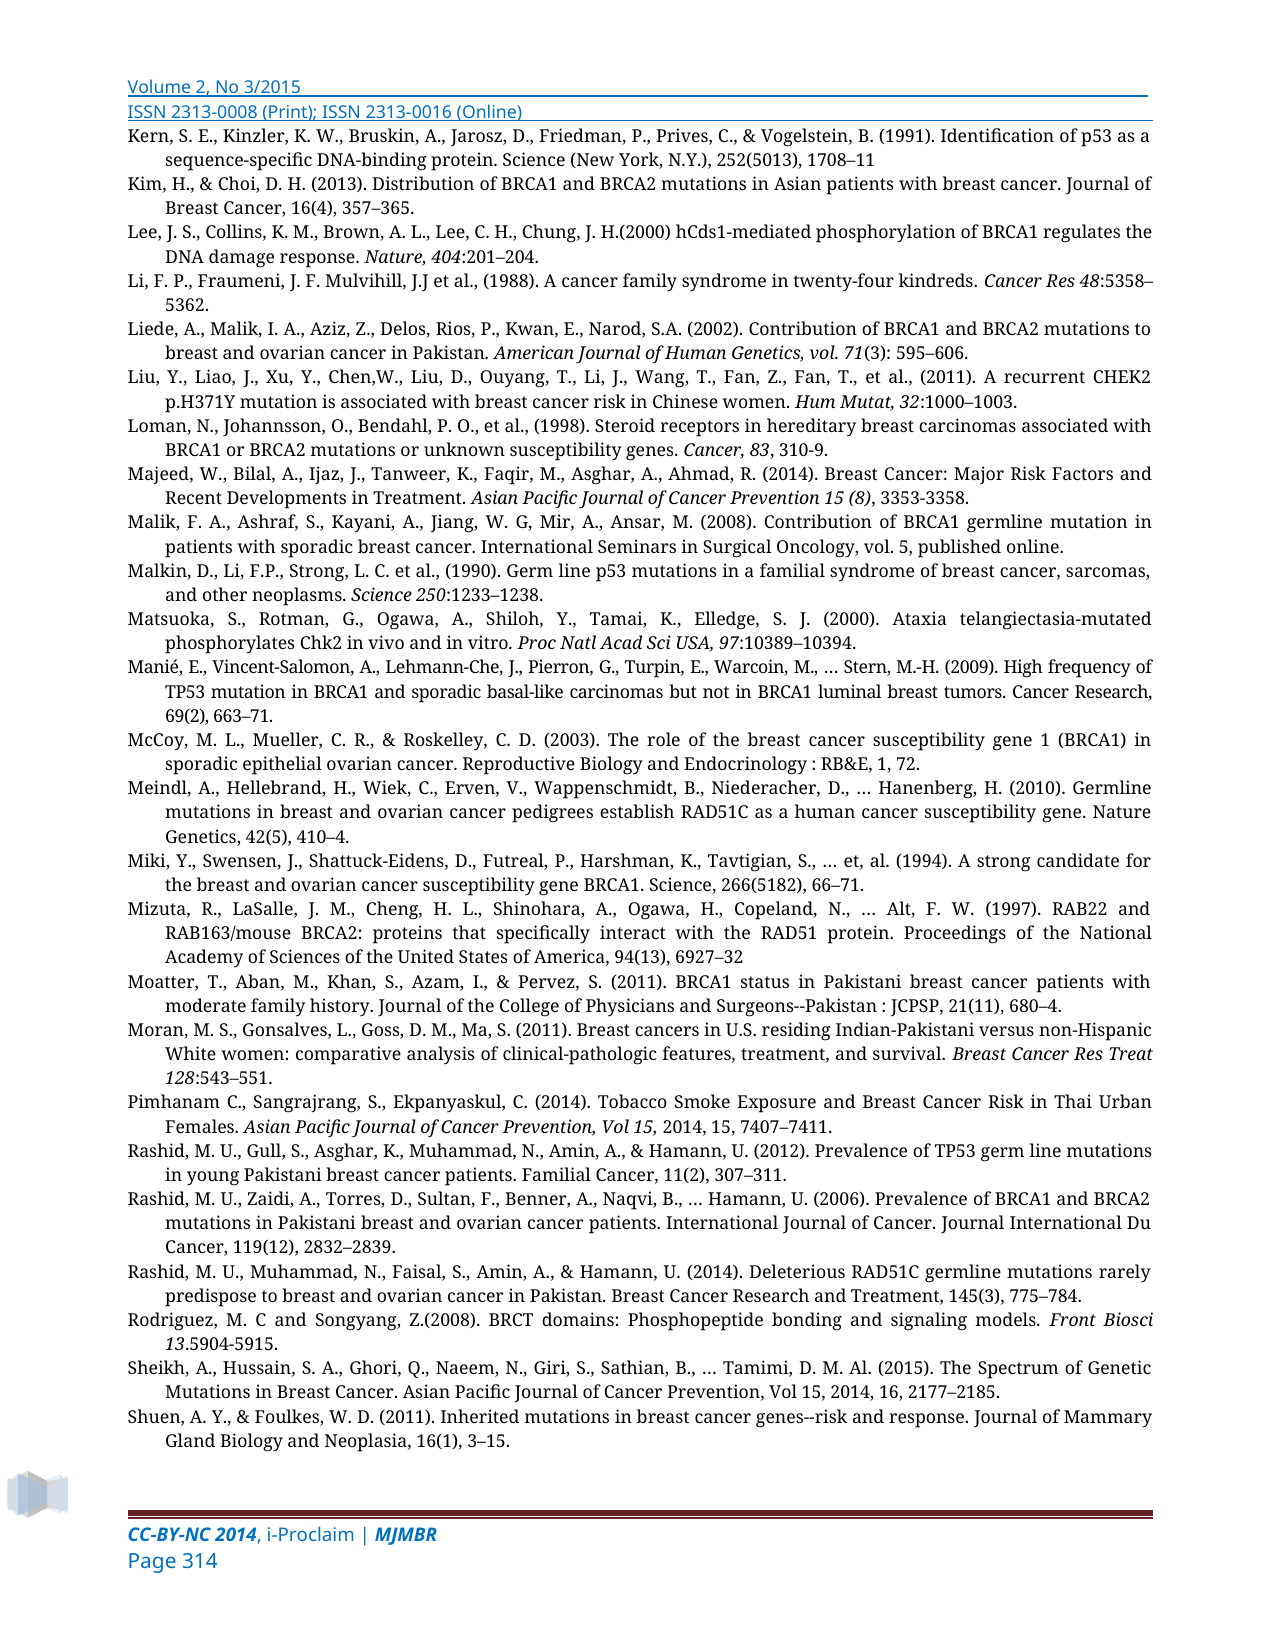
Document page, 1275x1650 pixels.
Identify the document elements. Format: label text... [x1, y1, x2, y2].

text Miki, Y., Swensen, J., Shattuck-Eidens, D., Futreal, P., Harshman, K., Tavtigian, S., … et, al. (1994). A strong candidate for the breast and ovarian cancer susceptibility gene BRCA1. Science, 266(5182), 66–71. [127, 848, 1153, 897]
text Pimhanam C., Sangrajrang, S., Ekpanyaskul, C. (2014). Tobacco Smoke Exposure and Breast Cancer Risk in Thai Urban Females. Asian Pacific Journal of Cancer Prevention, Vol 15, 2014, 15, 7407–7411. [127, 1090, 1153, 1138]
text Liede, A., Malik, I. A., Aziz, Z., Delos, Rios, P., Kwan, E., Narod, S.A. (2002). Contribution of BRCA1 and BRCA2 mutations to breast and ovarian cancer in Pakistan. American Journal of Human Genetics, vol. 71(3): 595–606. [127, 317, 1153, 365]
text Rashid, M. U., Muhammad, N., Faisal, S., Amin, A., & Hamann, U. (2014). Deleterious RAD51C germline mutations rarely predispose to breast and ovarian cancer in Pakistan. Breast Cancer Research and Treatment, 145(3), 775–784. [127, 1259, 1153, 1307]
text Manié, E., Vincent-Salomon, A., Lehmann-Che, J., Pierron, G., Turpin, E., Warcoin, M., … Stern, M.-H. (2009). High frequency of TP53 mutation in BRCA1 and sporadic basal-like carcinomas but not in BRCA1 luminal breast tumors. Cancer Research, 69(2), 663–71. [127, 655, 1153, 727]
text Rashid, M. U., Zaidi, A., Torres, D., Sultan, F., Benner, A., Naqvi, B., … Hamann, U. (2006). Prevalence of BRCA1 and BRCA2 mutations in Pakistani breast and ovarian cancer patients. International Journal of Cancer. Journal International Du Cancer, 119(12), 2832–2839. [127, 1187, 1153, 1259]
text Matsuoka, S., Rotman, G., Ogawa, A., Shiloh, Y., Tamai, K., Elledge, S. J. (2000). Ataxia telangiectasia-mutated phosphorylates Chk2 in vivo and in vitro. Proc Natl Acad Sci USA, 97:10389–10394. [127, 607, 1153, 655]
text Liu, Y., Liao, J., Xu, Y., Chen,W., Liu, D., Ouyang, T., Li, J., Wang, T., Fan, Z., Fan, T., et al., (2011). A recurrent CHEK2 p.H371Y mutation is associated with breast cancer risk in Chinese women. Hum Mutat, 32:1000–1003. [127, 365, 1153, 413]
text Kim, H., & Choi, D. H. (2013). Distribution of BRCA1 and BRCA2 mutations in Asian patients with breast cancer. Journal of Breast Cancer, 16(4), 357–365. [127, 172, 1153, 220]
text Loman, N., Johannsson, O., Bendahl, P. O., et al., (1998). Steroid receptors in hereditary breast carcinomas associated with BRCA1 or BRCA2 mutations or unknown susceptibility genes. Cancer, 83, 310-9. [127, 413, 1153, 462]
text Malkin, D., Li, F.P., Strong, L. C. et al., (1990). Germ line p53 mutations in a familial syndrome of breast cancer, sarcomas, and other neoplasms. Science 250:1233–1238. [127, 558, 1153, 607]
text Rodriguez, M. C and Songyang, Z.(2008). BRCT domains: Phosphopeptide bonding and signaling models. Front Biosci 13.5904-5915. [127, 1307, 1153, 1356]
text Moatter, T., Aban, M., Khan, S., Azam, I., & Pervez, S. (2011). BRCA1 status in Pakistani breast cancer patients with moderate family history. Journal of the College of Physicians and Surgeons--Pakistan : JCPSP, 21(11), 680–4. [127, 969, 1153, 1017]
text McCoy, M. L., Mueller, C. R., & Roskelley, C. D. (2003). The role of the breast cancer susceptibility gene 1 (BRCA1) in sporadic epithelial ovarian cancer. Reproductive Biology and Endocrinology : RB&E, 1, 72. [127, 727, 1153, 776]
text Mizuta, R., LaSalle, J. M., Cheng, H. L., Shinohara, A., Ogawa, H., Copeland, N., … Alt, F. W. (1997). RAB22 and RAB163/mouse BRCA2: proteins that specifically interact with the RAD51 protein. Proceedings of the National Academy of Sciences of the United States of America, 94(13), 6927–32 [127, 897, 1153, 969]
text Shuen, A. Y., & Foulkes, W. D. (2011). Inherited mutations in breast cancer genes--risk and response. Journal of Mammary Gland Biology and Neoplasia, 16(1), 3–15. [127, 1404, 1153, 1452]
text Moran, M. S., Gonsalves, L., Goss, D. M., Ma, S. (2011). Breast cancers in U.S. residing Indian-Pakistani versus non-Hispanic White women: comparative analysis of clinical-pathologic features, treatment, and survival. Breast Cancer Res Treat 128:543–551. [127, 1017, 1153, 1090]
text Lee, J. S., Collins, K. M., Brown, A. L., Lee, C. H., Chung, J. H.(2000) hCds1-mediated phosphorylation of BRCA1 regulates the DNA damage response. Nature, 404:201–204. [127, 220, 1153, 268]
text Kern, S. E., Kinzler, K. W., Bruskin, A., Jarosz, D., Friedman, P., Prives, C., & Vogelstein, B. (1991). Identification of p53 as a sequence-specific DNA-binding protein. Science (New York, N.Y.), 252(5013), 1708–11 [127, 123, 1153, 172]
text Li, F. P., Fraumeni, J. F. Mulvihill, J.J et al., (1988). A cancer family syndrome in twenty-four kindreds. Cancer Res 48:5358–5362. [127, 268, 1153, 317]
text Meindl, A., Hellebrand, H., Wiek, C., Erven, V., Wappenschmidt, B., Niederacher, D., … Hanenberg, H. (2010). Germline mutations in breast and ovarian cancer pedigrees establish RAD51C as a human cancer susceptibility gene. Nature Genetics, 42(5), 410–4. [127, 776, 1153, 848]
text Rashid, M. U., Gull, S., Asghar, K., Muhammad, N., Amin, A., & Hamann, U. (2012). Prevalence of TP53 germ line mutations in young Pakistani breast cancer patients. Familial Cancer, 11(2), 307–311. [127, 1138, 1153, 1187]
text Malik, F. A., Ashraf, S., Kayani, A., Jiang, W. G, Mir, A., Ansar, M. (2008). Contribution of BRCA1 germline mutation in patients with sporadic breast cancer. International Seminars in Surgical Oncology, vol. 5, published online. [127, 510, 1153, 558]
text Sheikh, A., Hussain, S. A., Ghori, Q., Naeem, N., Giri, S., Sathian, B., … Tamimi, D. M. Al. (2015). The Spectrum of Genetic Mutations in Breast Cancer. Asian Pacific Journal of Cancer Prevention, Vol 15, 2014, 16, 2177–2185. [127, 1356, 1153, 1404]
text Majeed, W., Bilal, A., Ijaz, J., Tanweer, K., Faqir, M., Asghar, A., Ahmad, R. (2014). Breast Cancer: Major Risk Factors and Recent Developments in Treatment. Asian Pacific Journal of Cancer Prevention 15 (8), 3353-3358. [127, 462, 1153, 510]
